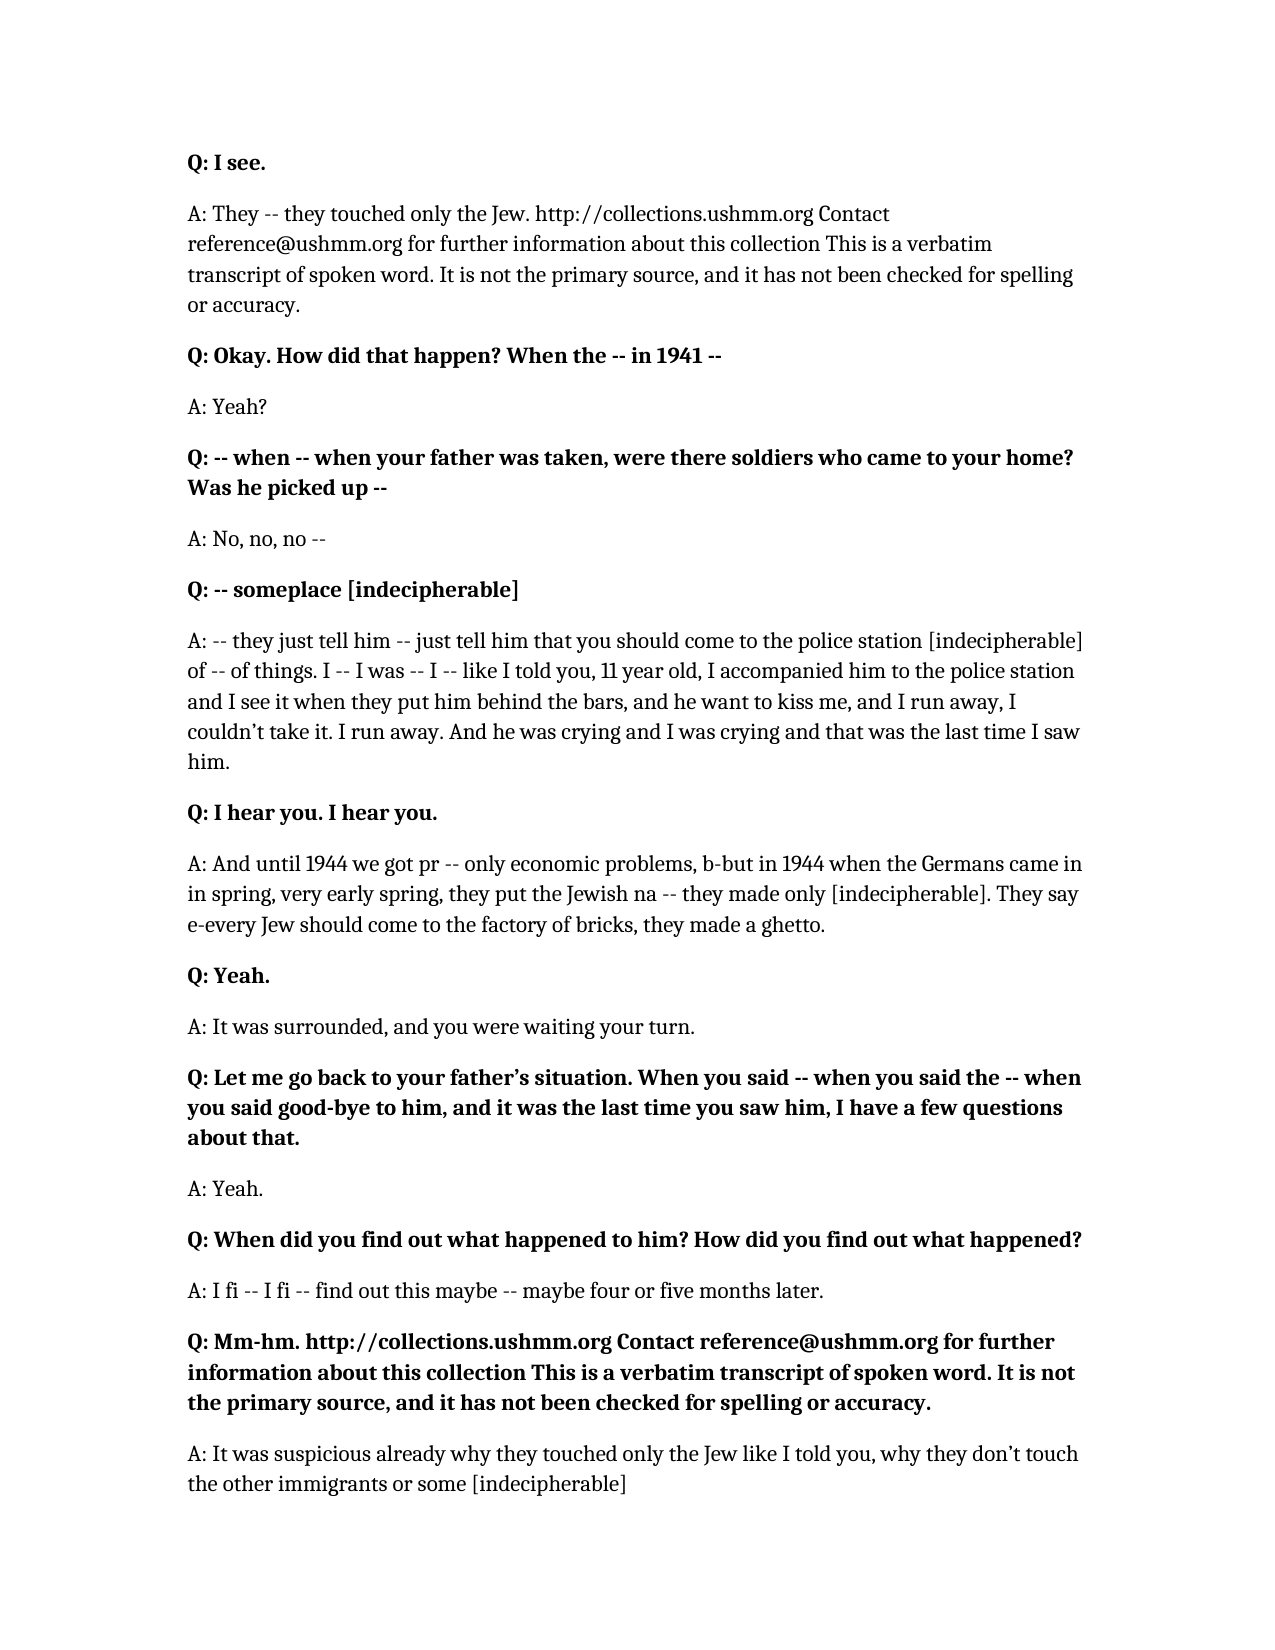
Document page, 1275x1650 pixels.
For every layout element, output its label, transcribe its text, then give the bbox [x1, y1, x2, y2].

text Q: -- when -- when your father was taken, were there soldiers who came to your home? Was he picked up -- [187, 445, 1087, 501]
text A: -- they just tell him -- just tell him that you should come to the police station [indecipherable] of -- of things. I -- I was -- I -- like I told you, 11 year old, I accompanied him to the police station and I see it when they put him behind the bars, and he want to kiss me, and I run away, I couldn’t take it. I run away. And he was crying and I was crying and that was the last time I saw him. [187, 628, 1087, 775]
text Q: Okay. How did that happen? When the -- in 1941 -- [187, 343, 1087, 369]
text A: Yeah? [187, 394, 1087, 420]
text A: It was surrounded, and you were waiting your turn. [187, 1013, 1087, 1040]
text Q: -- someplace [indecipherable] [187, 577, 1087, 603]
text A: They -- they touched only the Jew. http://collections.ushmm.org Contact reference@ushmm.org for further information about this collection This is a verbatim transcript of spoken word. It is not the primary source, and it has not been checked for spelling or accuracy. [187, 201, 1087, 318]
text A: Yeah. [187, 1176, 1087, 1202]
text Q: Mm-hm. http://collections.ushmm.org Contact reference@ushmm.org for further information about this collection This is a verbatim transcript of spoken word. It is not the primary source, and it has not been checked for spelling or accuracy. [187, 1329, 1087, 1416]
text Q: I hear you. I hear you. [187, 800, 1087, 826]
text A: And until 1944 we got pr -- only economic problems, b-but in 1944 when the Germans came in in spring, very early spring, they put the Jewish na -- they made only [indecipherable]. They say e-every Jew should come to the factory of bricks, they made a ghetto. [187, 851, 1087, 938]
text Q: When did you find out what happened to him? How did you find out what happened? [187, 1227, 1087, 1253]
text Q: Let me go back to your father’s situation. When you said -- when you said the -- when you said good-bye to him, and it was the last time you saw him, I have a few questions about that. [187, 1064, 1087, 1151]
text Q: Yeah. [187, 962, 1087, 989]
text Q: I see. [187, 150, 1087, 176]
text A: No, no, no -- [187, 526, 1087, 552]
text A: I fi -- I fi -- find out this maybe -- maybe four or five months later. [187, 1278, 1087, 1304]
text A: It was suspicious already why they touched only the Jew like I told you, why they don’t touch the other immigrants or some [indecipherable] [187, 1441, 1087, 1497]
